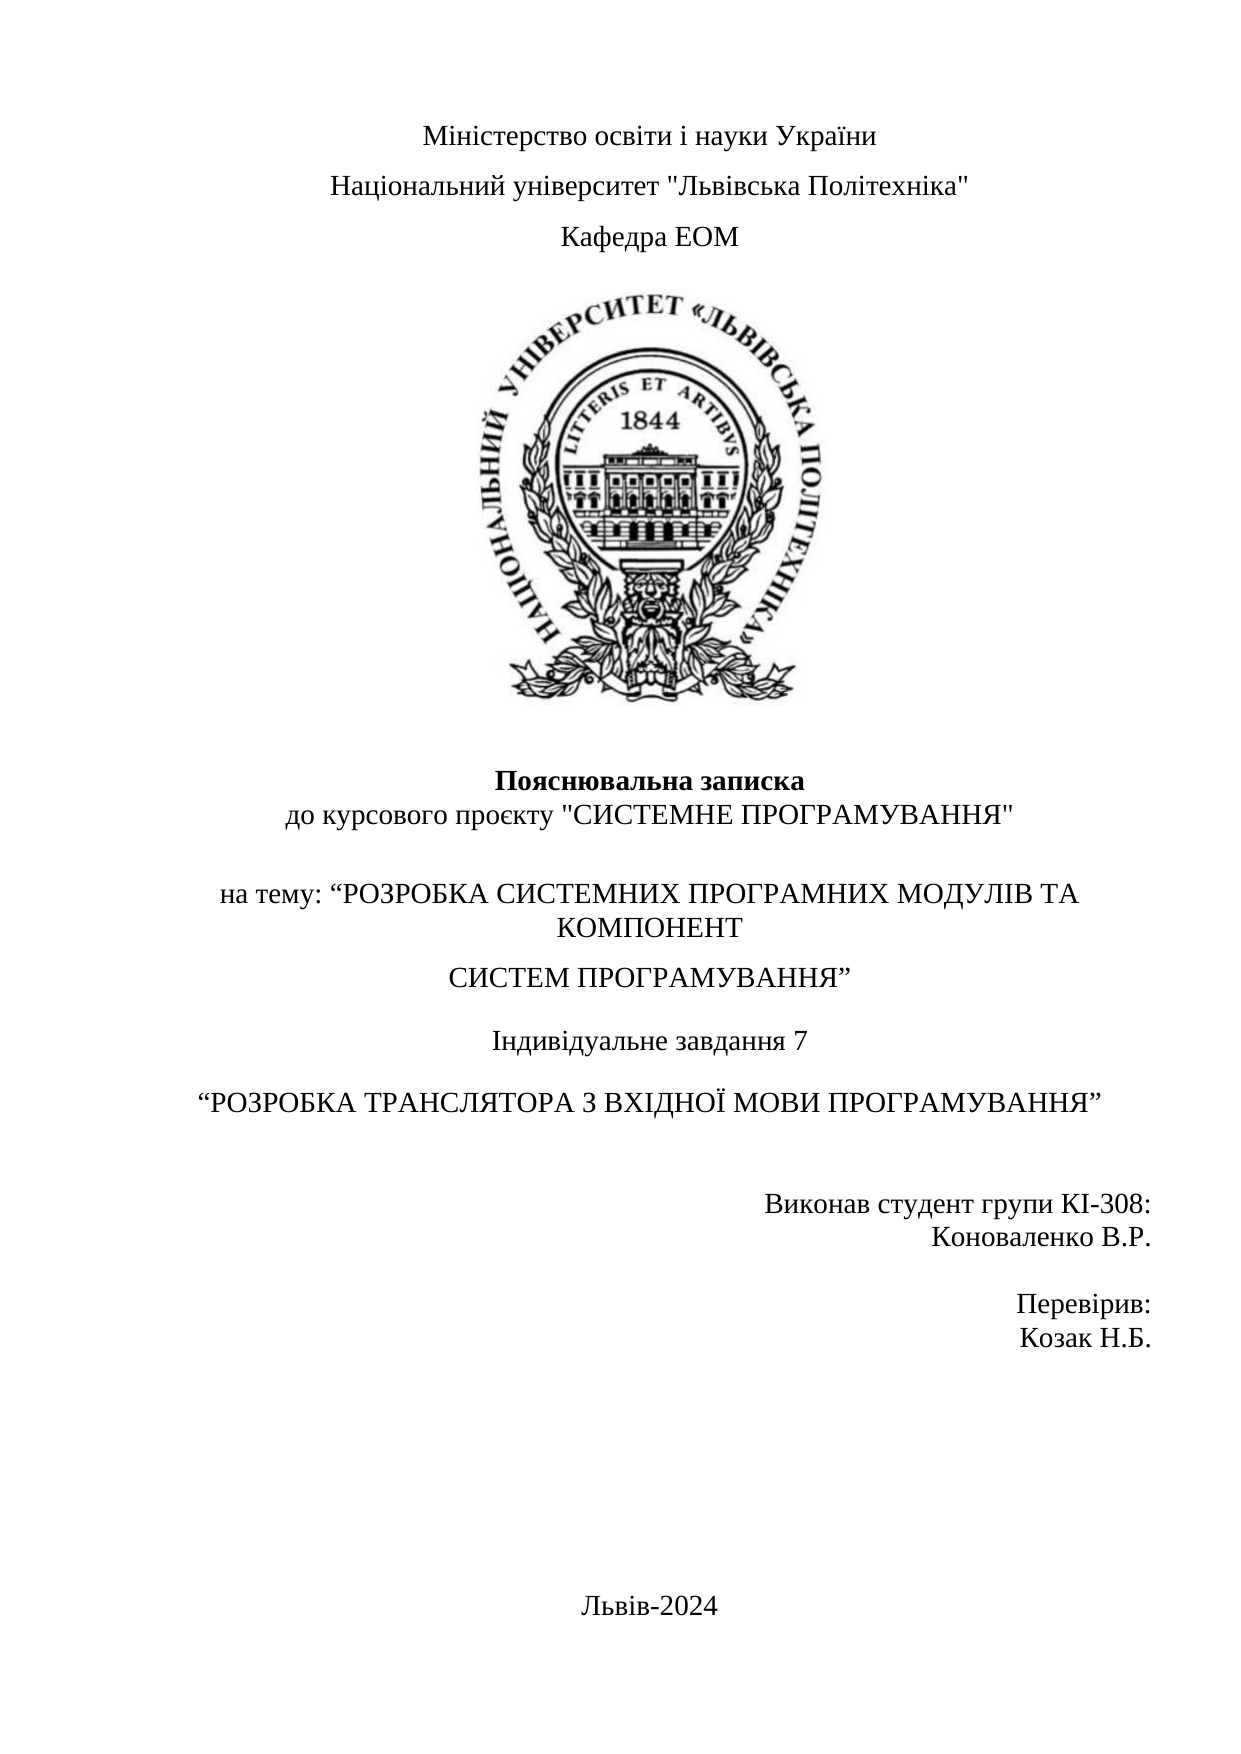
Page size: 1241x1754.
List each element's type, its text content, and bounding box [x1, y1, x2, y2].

text Пояснювальна записка до курсового проєкту "СИСТЕМНЕ ПРОГРАМУВАННЯ" [148, 763, 1152, 831]
text СИСТЕМ ПРОГРАМУВАННЯ” [148, 960, 1152, 994]
text Індивідуальне завдання 7 [148, 1023, 1152, 1056]
text Міністерство освіти і науки України Національний університет "Львівська Політехніка" Кафедра ЕОМ [148, 118, 1152, 252]
text Виконав студент групи КІ-308: [148, 1186, 1152, 1219]
text на тему: “РОЗРОБКА СИСТЕМНИХ ПРОГРАМНИХ МОДУЛІВ ТА КОМПОНЕНТ [148, 876, 1152, 943]
picture [460, 281, 839, 718]
text “РОЗРОБКА ТРАНСЛЯТОРА З ВХІДНОЇ МОВИ ПРОГРАМУВАННЯ” [148, 1086, 1152, 1119]
text Перевірив: [148, 1286, 1152, 1320]
text Коноваленко В.Р. [148, 1219, 1152, 1253]
text Львів-2024 [148, 1588, 1152, 1622]
text Козак Н.Б. [148, 1320, 1152, 1353]
